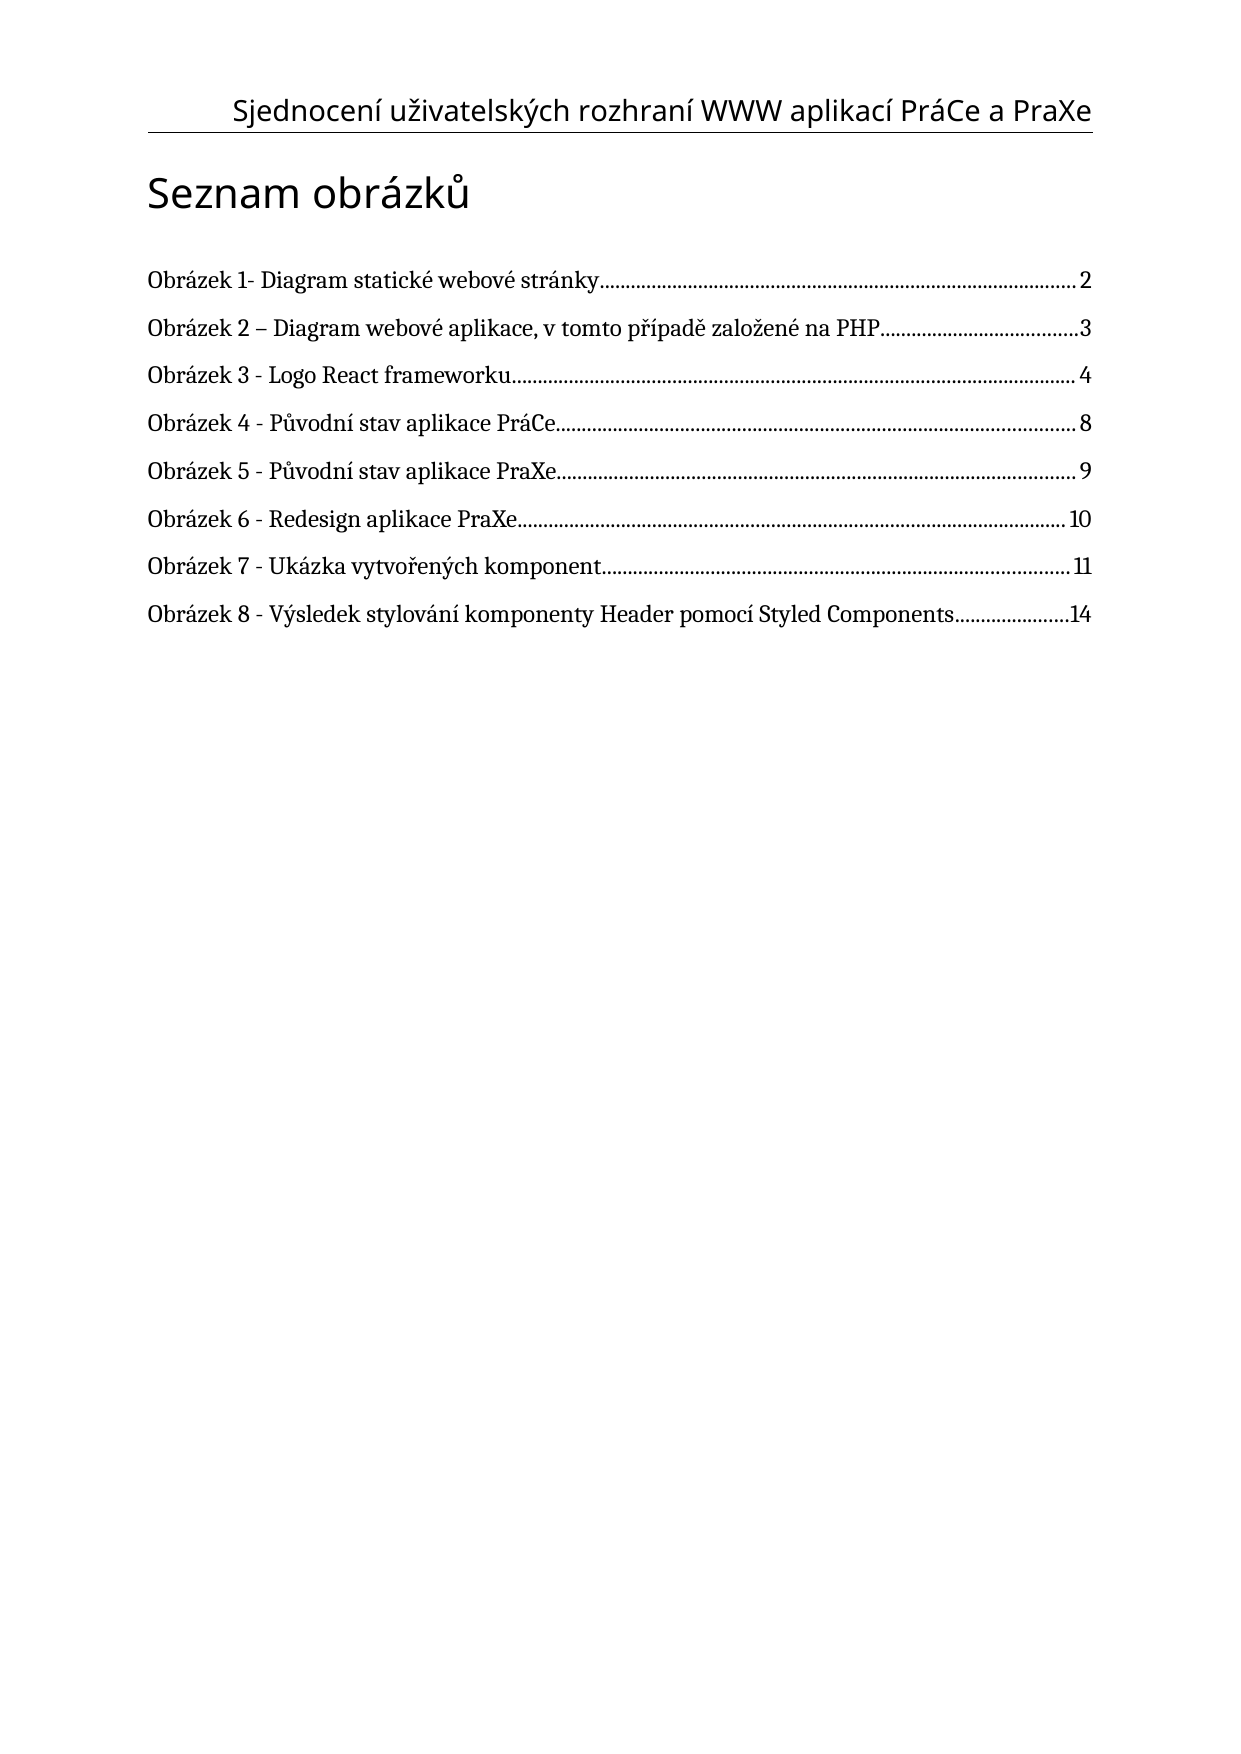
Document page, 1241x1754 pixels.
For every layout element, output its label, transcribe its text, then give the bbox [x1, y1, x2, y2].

text Obrázek 2 – Diagram webové aplikace, v tomto případě založené na PHP 3 [148, 314, 1093, 342]
text Obrázek 7 - Ukázka vytvořených komponent 11 [148, 552, 1093, 581]
text Obrázek 8 - Výsledek stylování komponenty Header pomocí Styled Components 14 [148, 600, 1093, 629]
text Obrázek 4 - Původní stav aplikace PráCe 8 [148, 409, 1093, 438]
text Obrázek 3 - Logo React frameworku 4 [148, 361, 1093, 390]
text Obrázek 5 - Původní stav aplikace PraXe 9 [148, 457, 1093, 486]
text Obrázek 6 - Redesign aplikace PraXe 10 [148, 504, 1093, 533]
text Seznam obrázků [148, 164, 1093, 221]
text Obrázek 1- Diagram statické webové stránky 2 [148, 266, 1093, 295]
